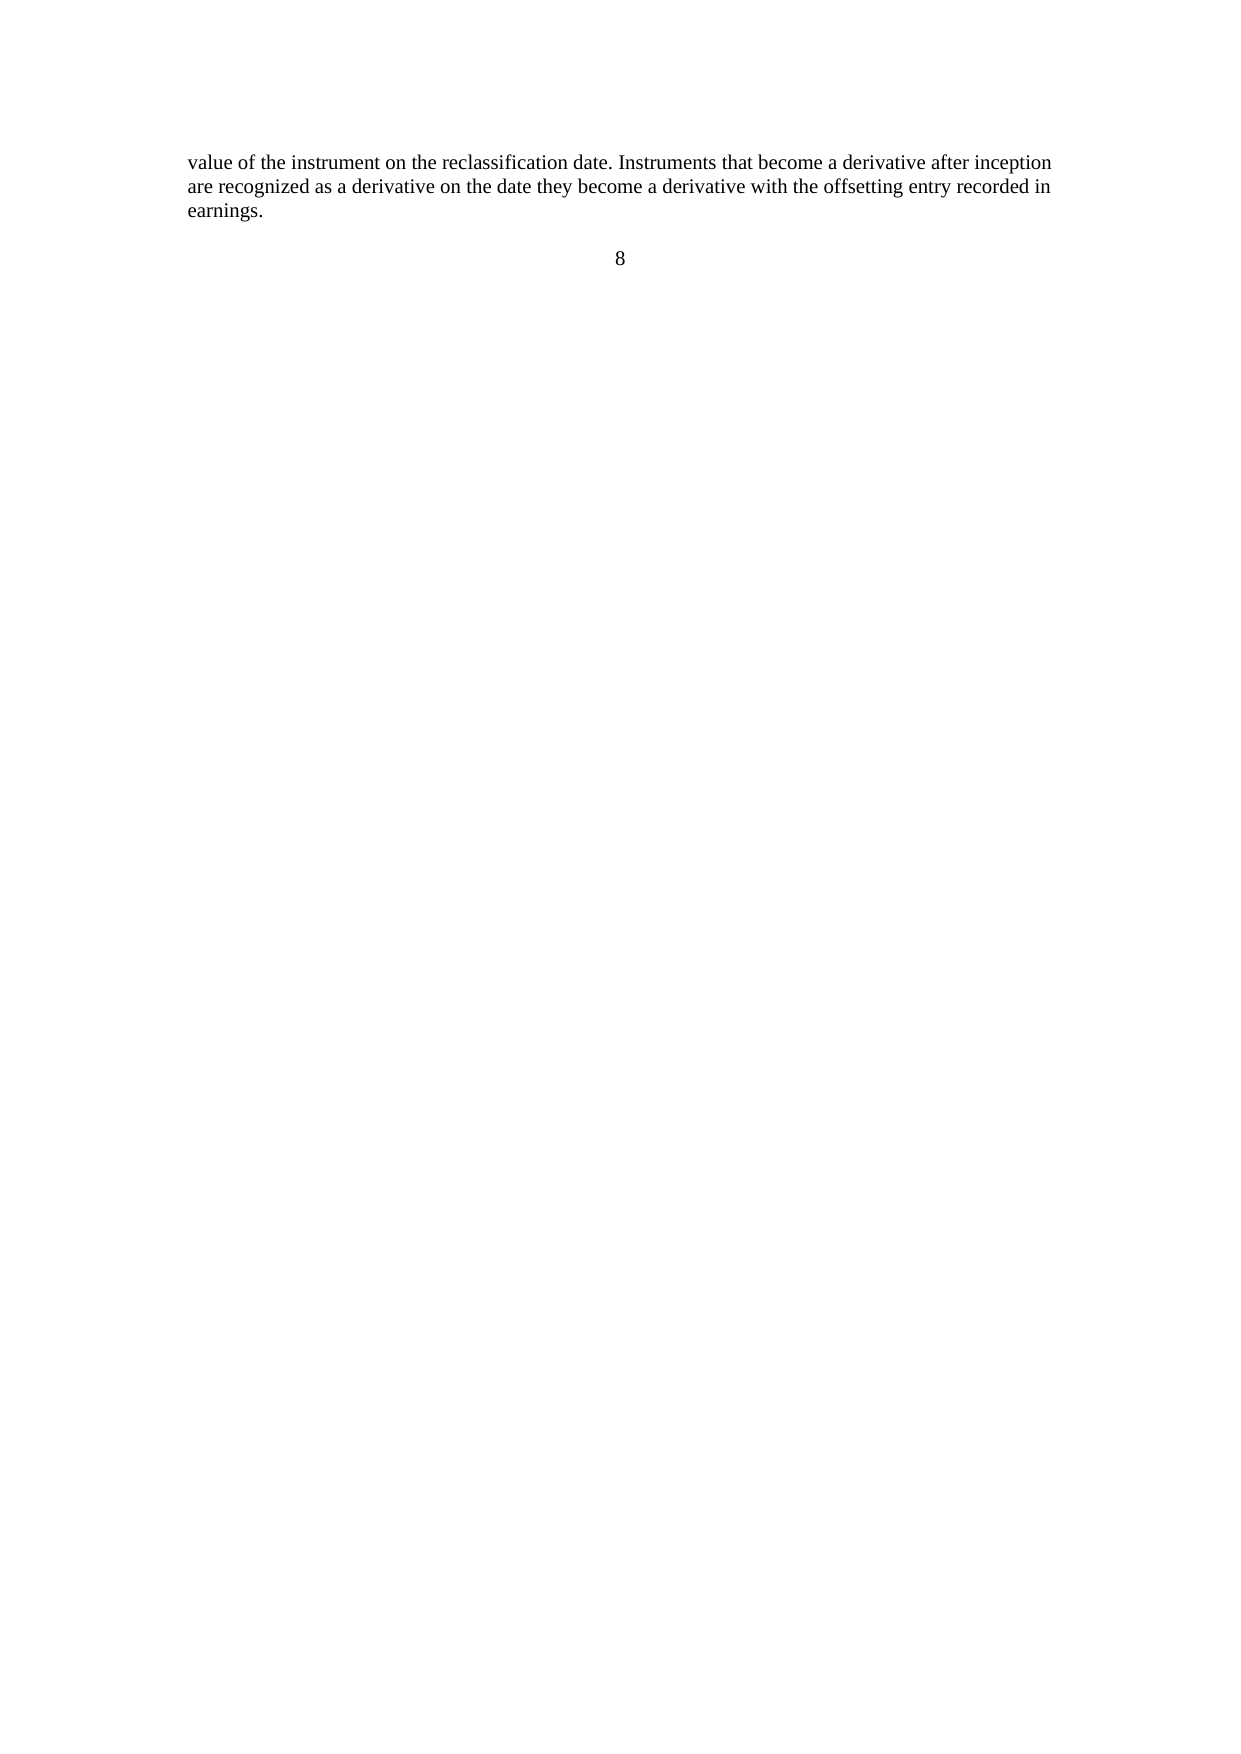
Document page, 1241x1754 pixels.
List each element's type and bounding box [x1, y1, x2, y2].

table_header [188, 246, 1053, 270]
text [187, 150, 1053, 222]
